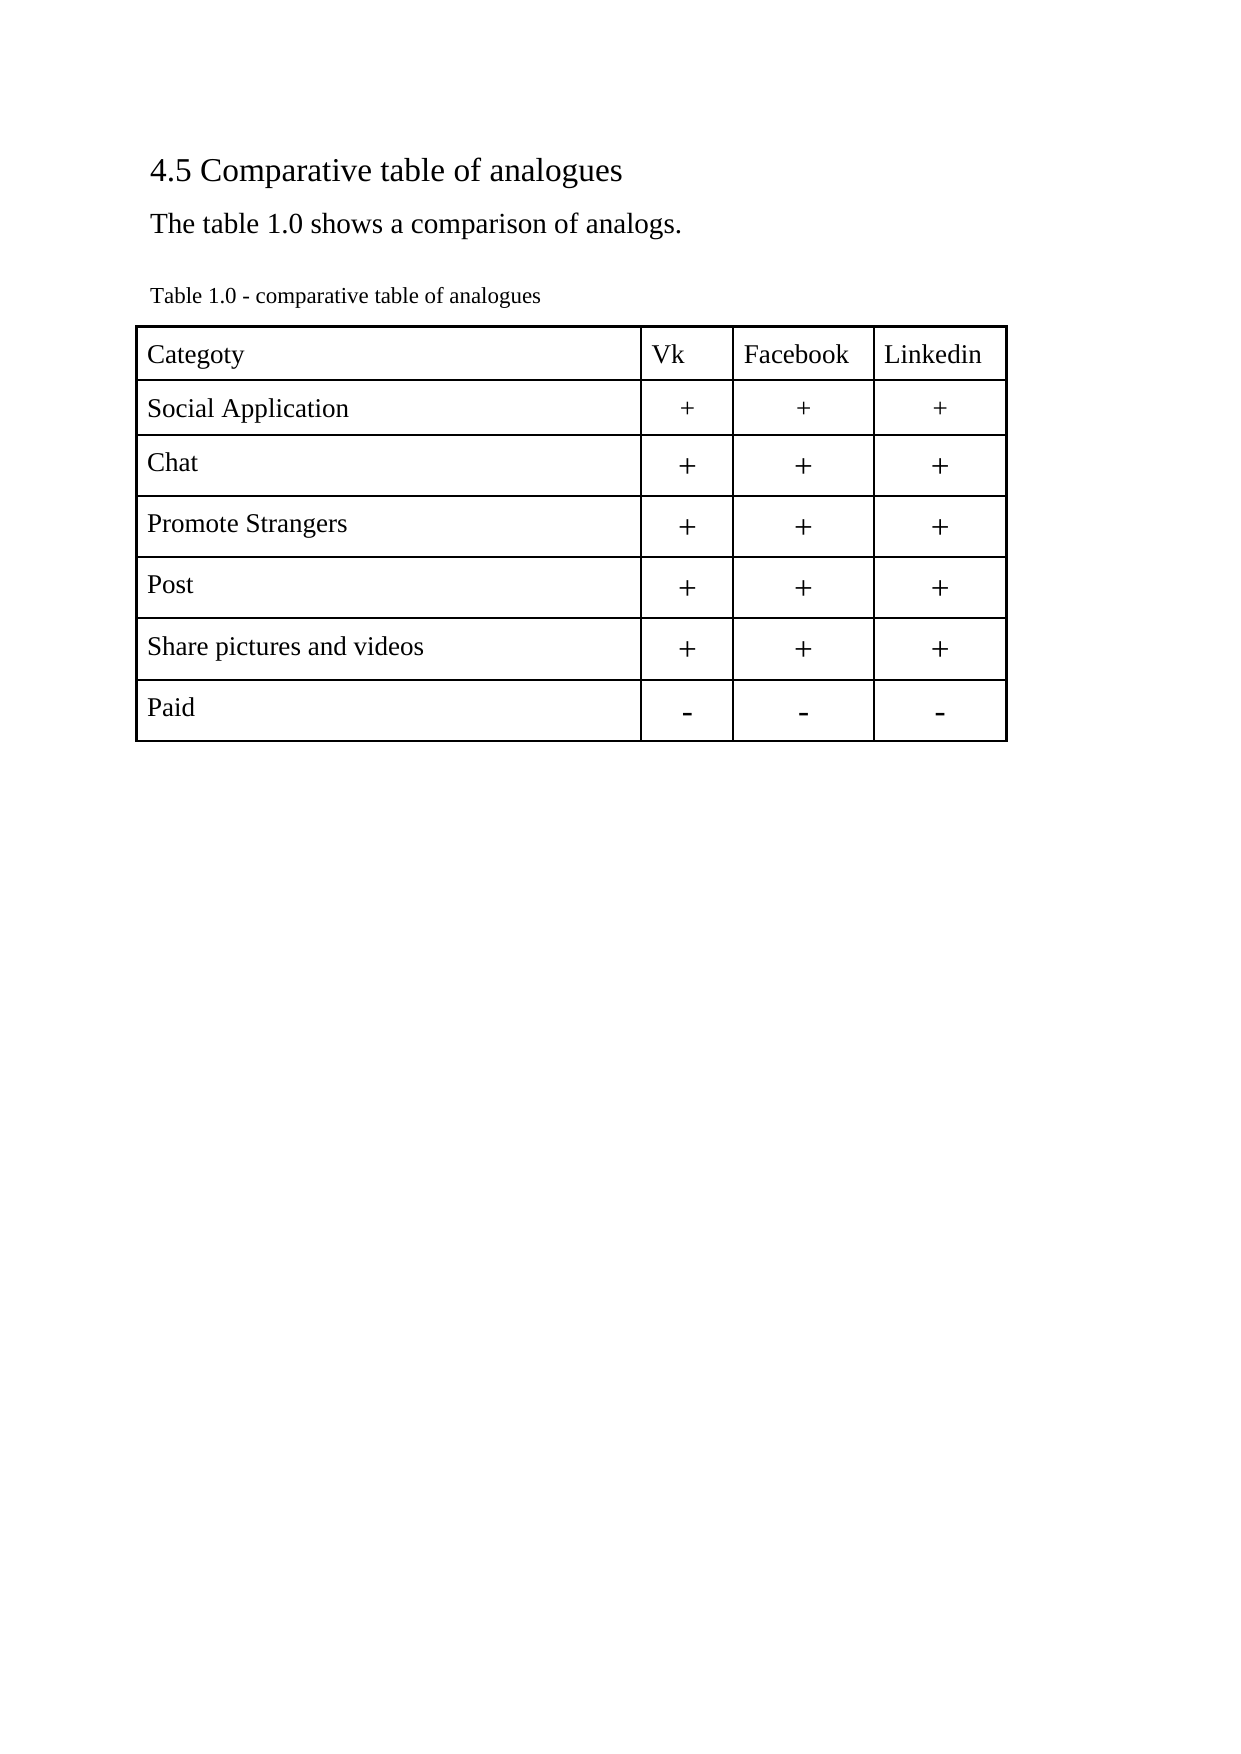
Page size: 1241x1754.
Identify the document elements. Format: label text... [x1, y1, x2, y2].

text The table 1.0 shows a comparison of analogs. [150, 207, 1090, 240]
table_header Vk [642, 328, 732, 379]
table_cell + [734, 436, 873, 495]
table_header Facebook [734, 328, 873, 379]
table_cell Paid [138, 681, 640, 740]
table_cell + [875, 497, 1005, 556]
table_cell Chat [138, 436, 640, 495]
table_cell - [875, 681, 1005, 740]
table_cell + [642, 619, 732, 678]
table_cell - [642, 681, 732, 740]
table_cell Post [138, 558, 640, 617]
table_cell + [734, 381, 873, 433]
table_cell + [642, 381, 732, 433]
subtitle Тable 1.0 - comparative table of analogues [150, 283, 1090, 309]
table_cell + [734, 497, 873, 556]
table_cell + [734, 558, 873, 617]
table_header Categoty [138, 328, 640, 379]
table_cell Promote Strangers [138, 497, 640, 556]
table_cell + [875, 381, 1005, 433]
table_cell + [642, 558, 732, 617]
table_cell Share pictures and videos [138, 619, 640, 678]
table_cell + [642, 497, 732, 556]
table_cell Social Application [138, 381, 640, 433]
table_cell + [642, 436, 732, 495]
table_cell + [875, 619, 1005, 678]
table_cell + [875, 436, 1005, 495]
table_cell + [734, 619, 873, 678]
table_cell - [734, 681, 873, 740]
table_cell + [875, 558, 1005, 617]
subtitle 4.5 Comparative table of analogues [150, 150, 1090, 188]
table_header Linkedin [875, 328, 1005, 379]
